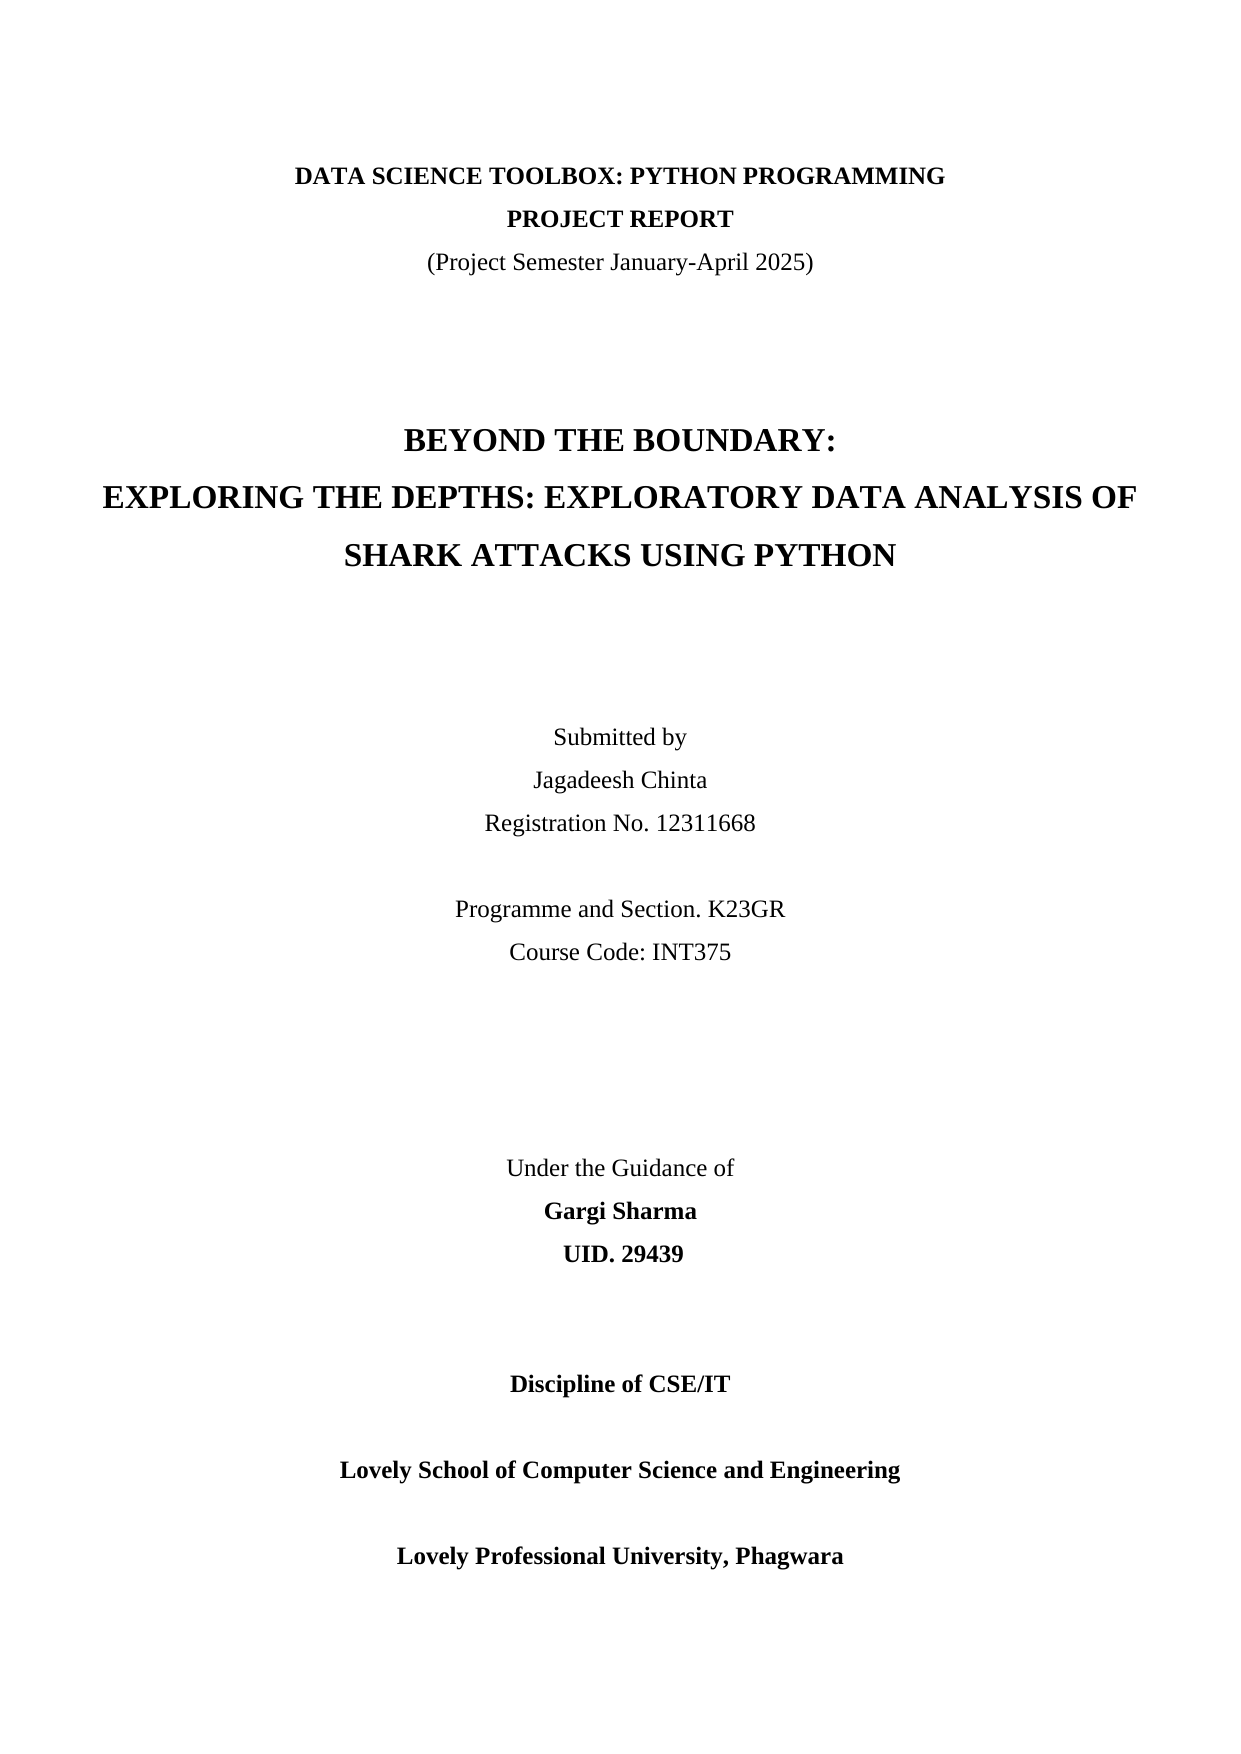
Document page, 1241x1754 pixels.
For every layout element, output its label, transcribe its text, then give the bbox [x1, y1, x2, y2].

text Jagadeesh Chinta [75, 765, 1165, 794]
text Discipline of CSE/IT [75, 1369, 1165, 1397]
text Programme and Section. K23GR [75, 894, 1165, 923]
text BEYOND THE BOUNDARY: [75, 420, 1165, 458]
text Lovely Professional University, Phagwara [75, 1541, 1165, 1570]
text DATA SCIENCE TOOLBOX: PYTHON PROGRAMMING [75, 161, 1165, 190]
text Submitted by [75, 722, 1165, 751]
text Under the Guidance of [75, 1153, 1165, 1182]
text (Project Semester January-April 2025) [75, 247, 1165, 276]
text UID. 29439 [75, 1239, 1165, 1268]
text EXPLORING THE DEPTHS: EXPLORATORY DATA ANALYSIS OF SHARK ATTACKS USING PYTHON [75, 477, 1165, 573]
text PROJECT REPORT [75, 204, 1165, 233]
text Course Code: INT375 [75, 937, 1165, 966]
text Gargi Sharma [75, 1196, 1165, 1225]
text Lovely School of Computer Science and Engineering [75, 1455, 1165, 1484]
text Registration No. 12311668 [75, 808, 1165, 837]
